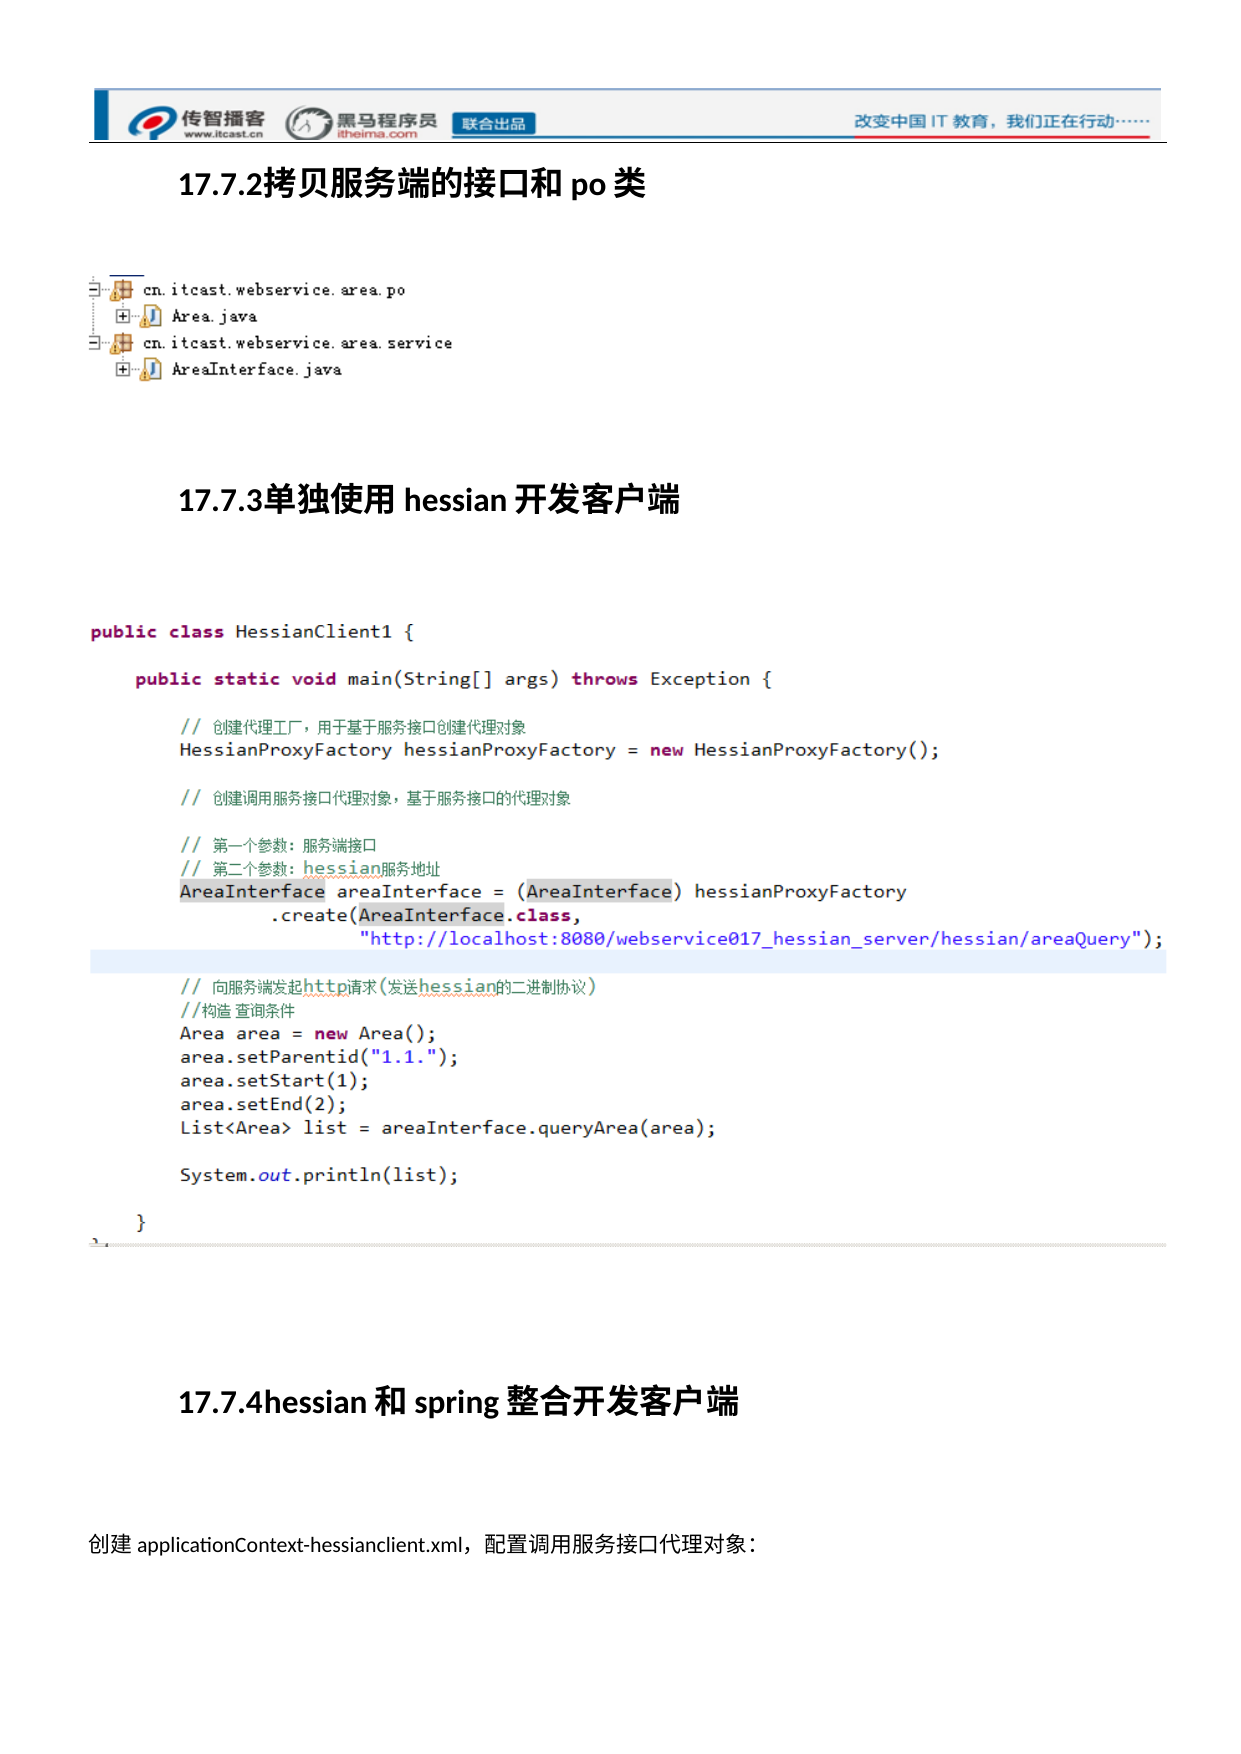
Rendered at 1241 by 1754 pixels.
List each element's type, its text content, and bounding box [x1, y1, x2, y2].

picture [94, 88, 1161, 140]
picture [88, 275, 497, 386]
subtitle hessian和spring整合开发客户端 [177, 1366, 1167, 1431]
subtitle 拷贝服务端的接口和po类 [177, 148, 1167, 213]
picture [88, 624, 1167, 1247]
subtitle 单独使用hessian开发客户端 [177, 465, 1167, 530]
text 创建applicationContext-hessianclient.xml，配置调用服务接口代理对象： [89, 1526, 1167, 1559]
